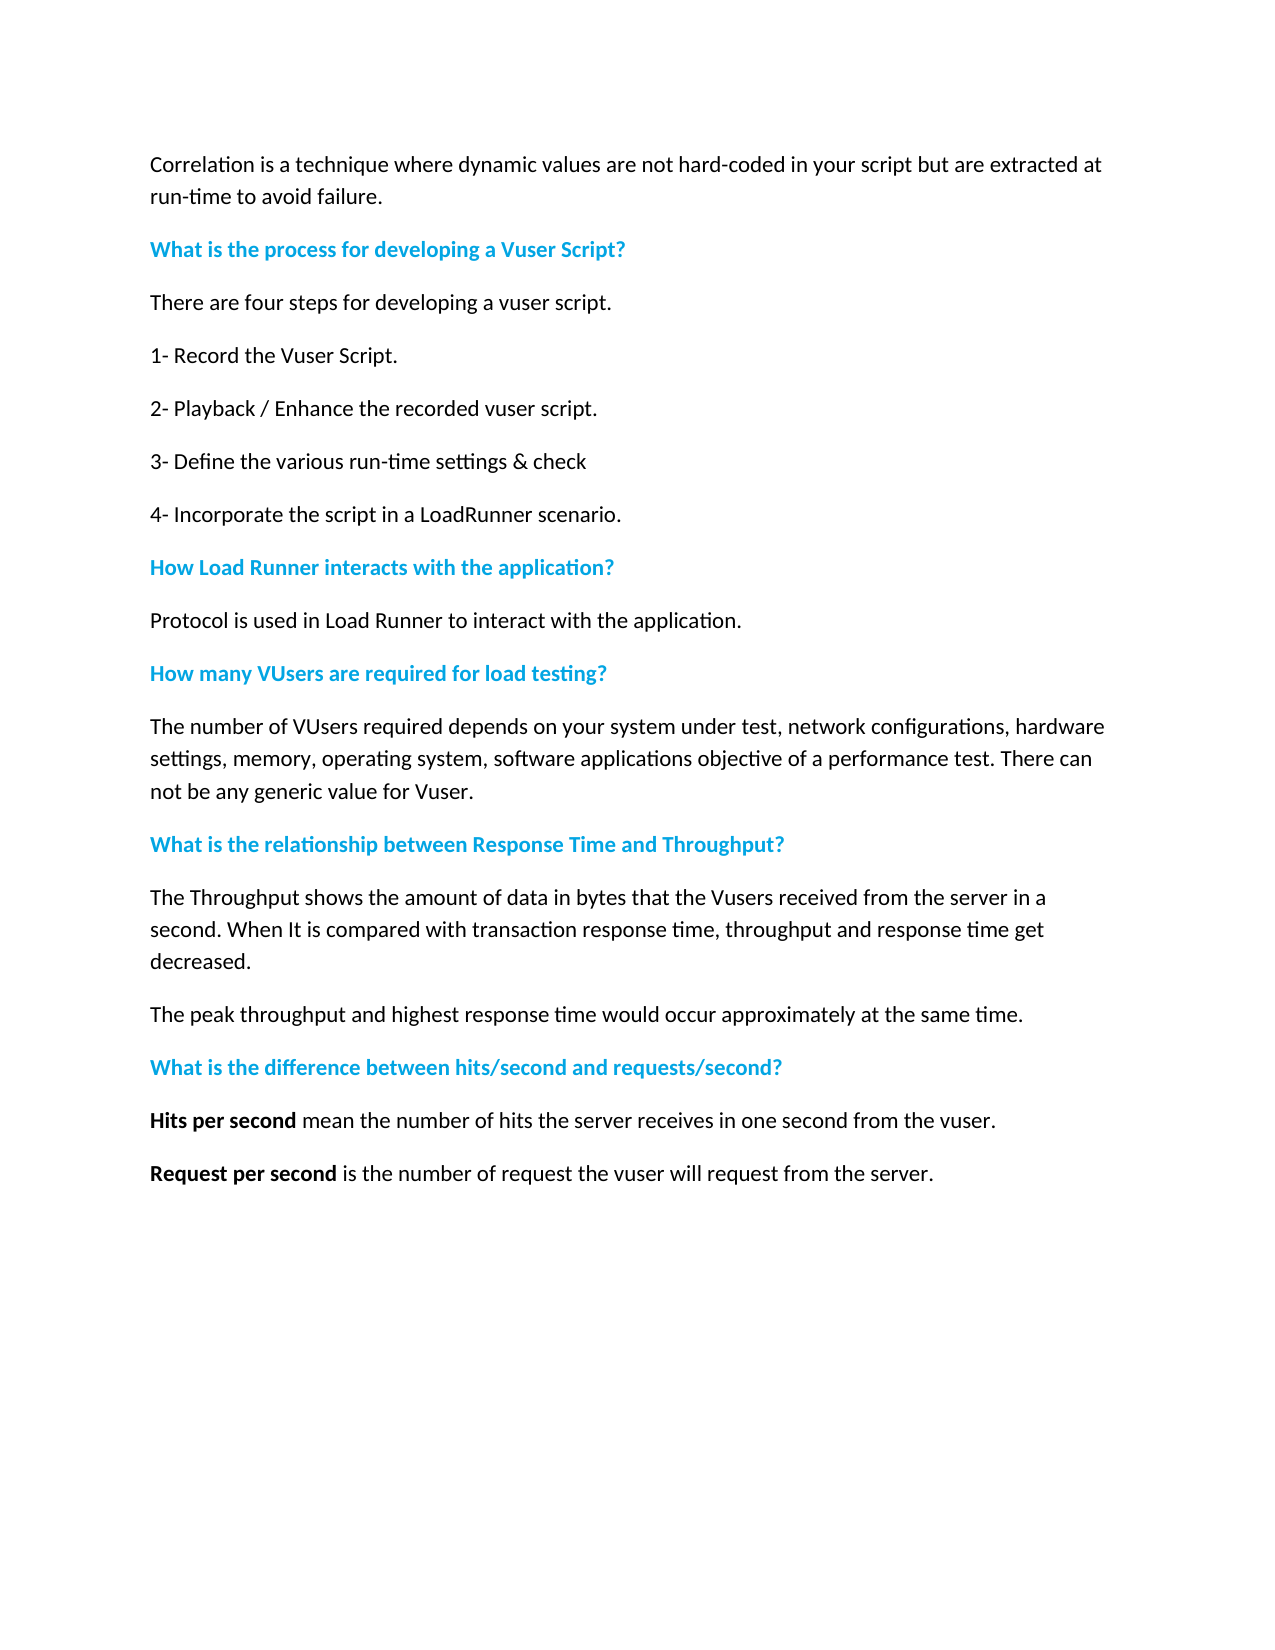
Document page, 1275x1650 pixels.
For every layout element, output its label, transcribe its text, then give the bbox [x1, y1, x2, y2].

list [150, 150, 1125, 210]
list The number of VUsers required depends on your system under test, network configurations, hardware settings, memory, operating system, software applications objective of a performance test. There can not be any generic value for Vuser. [150, 712, 1125, 805]
list How Load Runner interacts with the application? [150, 553, 1125, 581]
list Hits per second mean the number of hits the server receives in one second from the vuser. [150, 1106, 1125, 1134]
list What is the relationship between Response Time and Throughput? [150, 830, 1125, 858]
list 4- Incorporate the script in a LoadRunner scenario. [150, 500, 1125, 528]
list The Throughput shows the amount of data in bytes that the Vusers received from the server in a second. When It is compared with transaction response time, throughput and response time get decreased. [150, 883, 1125, 975]
list 2- Playback / Enhance the recorded vuser script. [150, 394, 1125, 422]
list There are four steps for developing a vuser script. [150, 288, 1125, 316]
list 1- Record the Vuser Script. [150, 341, 1125, 369]
list How many VUsers are required for load testing? [150, 659, 1125, 687]
list What is the process for developing a Vuser Script? [150, 235, 1125, 263]
list The peak throughput and highest response time would occur approximately at the same time. [150, 1000, 1125, 1028]
list Protocol is used in Load Runner to interact with the application. [150, 606, 1125, 634]
list Request per second is the number of request the vuser will request from the server. [150, 1159, 1125, 1187]
list 3- Define the various run-time settings & check [150, 447, 1125, 475]
list What is the difference between hits/second and requests/second? [150, 1053, 1125, 1081]
